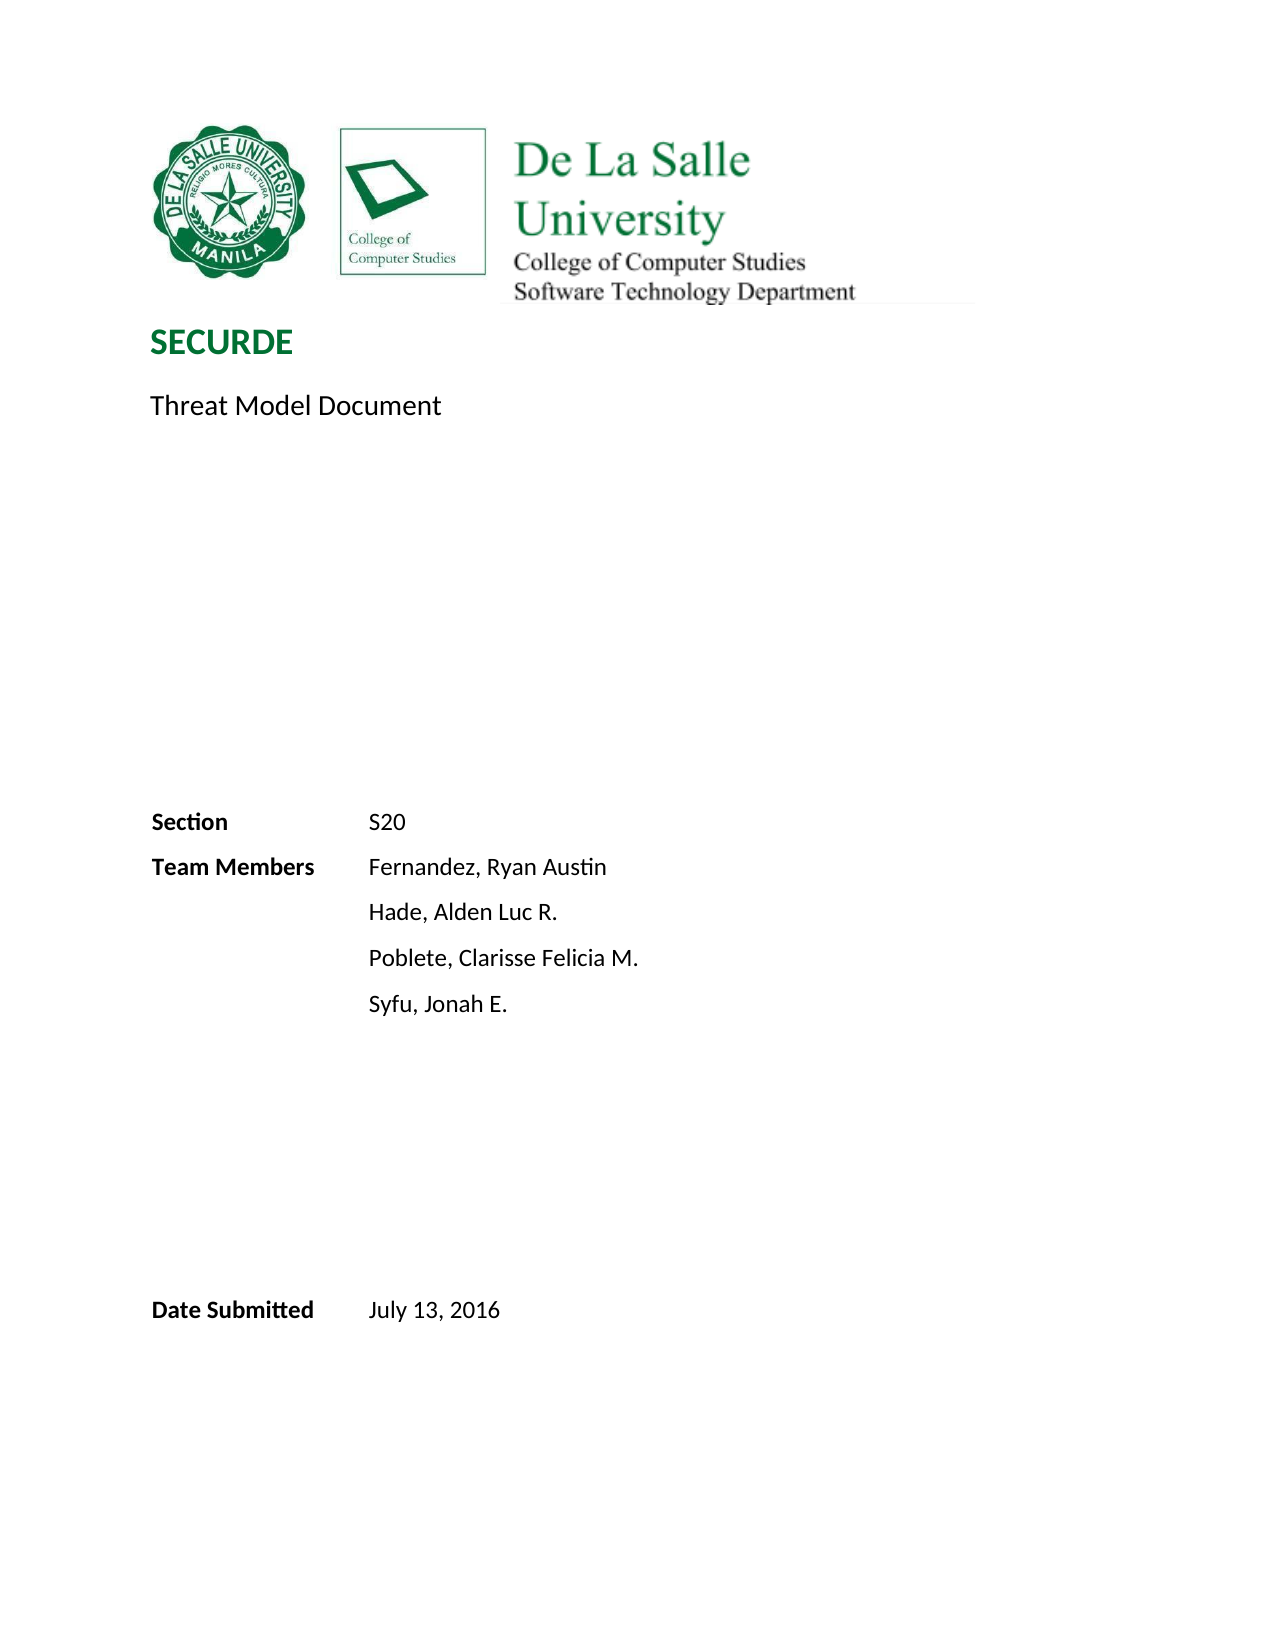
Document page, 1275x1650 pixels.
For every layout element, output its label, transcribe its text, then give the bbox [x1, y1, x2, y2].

picture [500, 122, 976, 305]
table_cell Fernandez, Ryan Austin Hade, Alden Luc R. Poblete, Clarisse Felicia M. Syfu, Jonah E. [357, 851, 1211, 1294]
table_header S20 [357, 806, 1211, 851]
table_cell July 13, 2016 [357, 1295, 1211, 1385]
text SECURDE [150, 241, 1125, 364]
table_cell Date Submitted [140, 1295, 357, 1385]
picture [151, 123, 488, 280]
table_header Section [140, 806, 357, 851]
table_cell Team Members [140, 851, 357, 1294]
text Threat Model Document [150, 387, 1125, 422]
